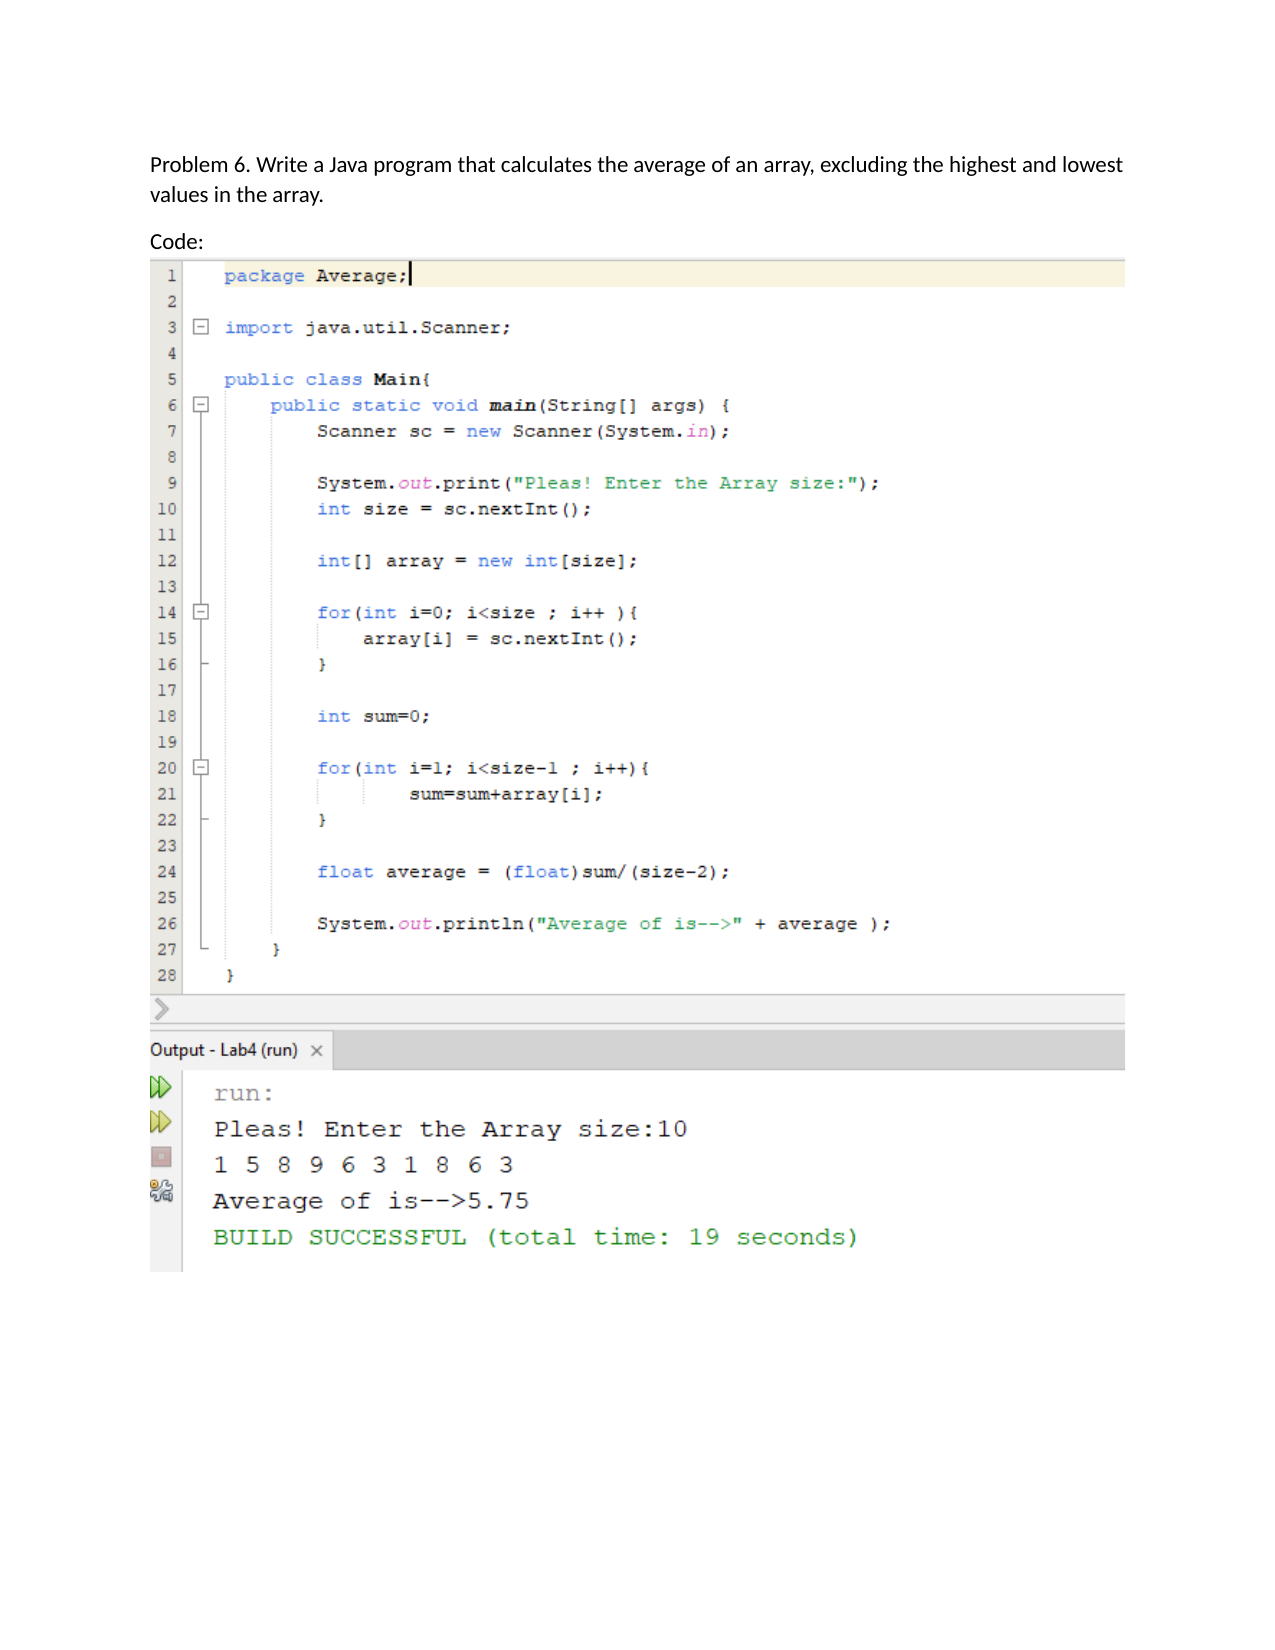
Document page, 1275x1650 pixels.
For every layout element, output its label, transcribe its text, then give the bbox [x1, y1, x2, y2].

text Code: [150, 227, 1125, 257]
picture [150, 257, 1125, 1272]
text Problem 6. Write a Java program that calculates the average of an array, excluding the highest and lowest values in the array. [150, 150, 1125, 208]
